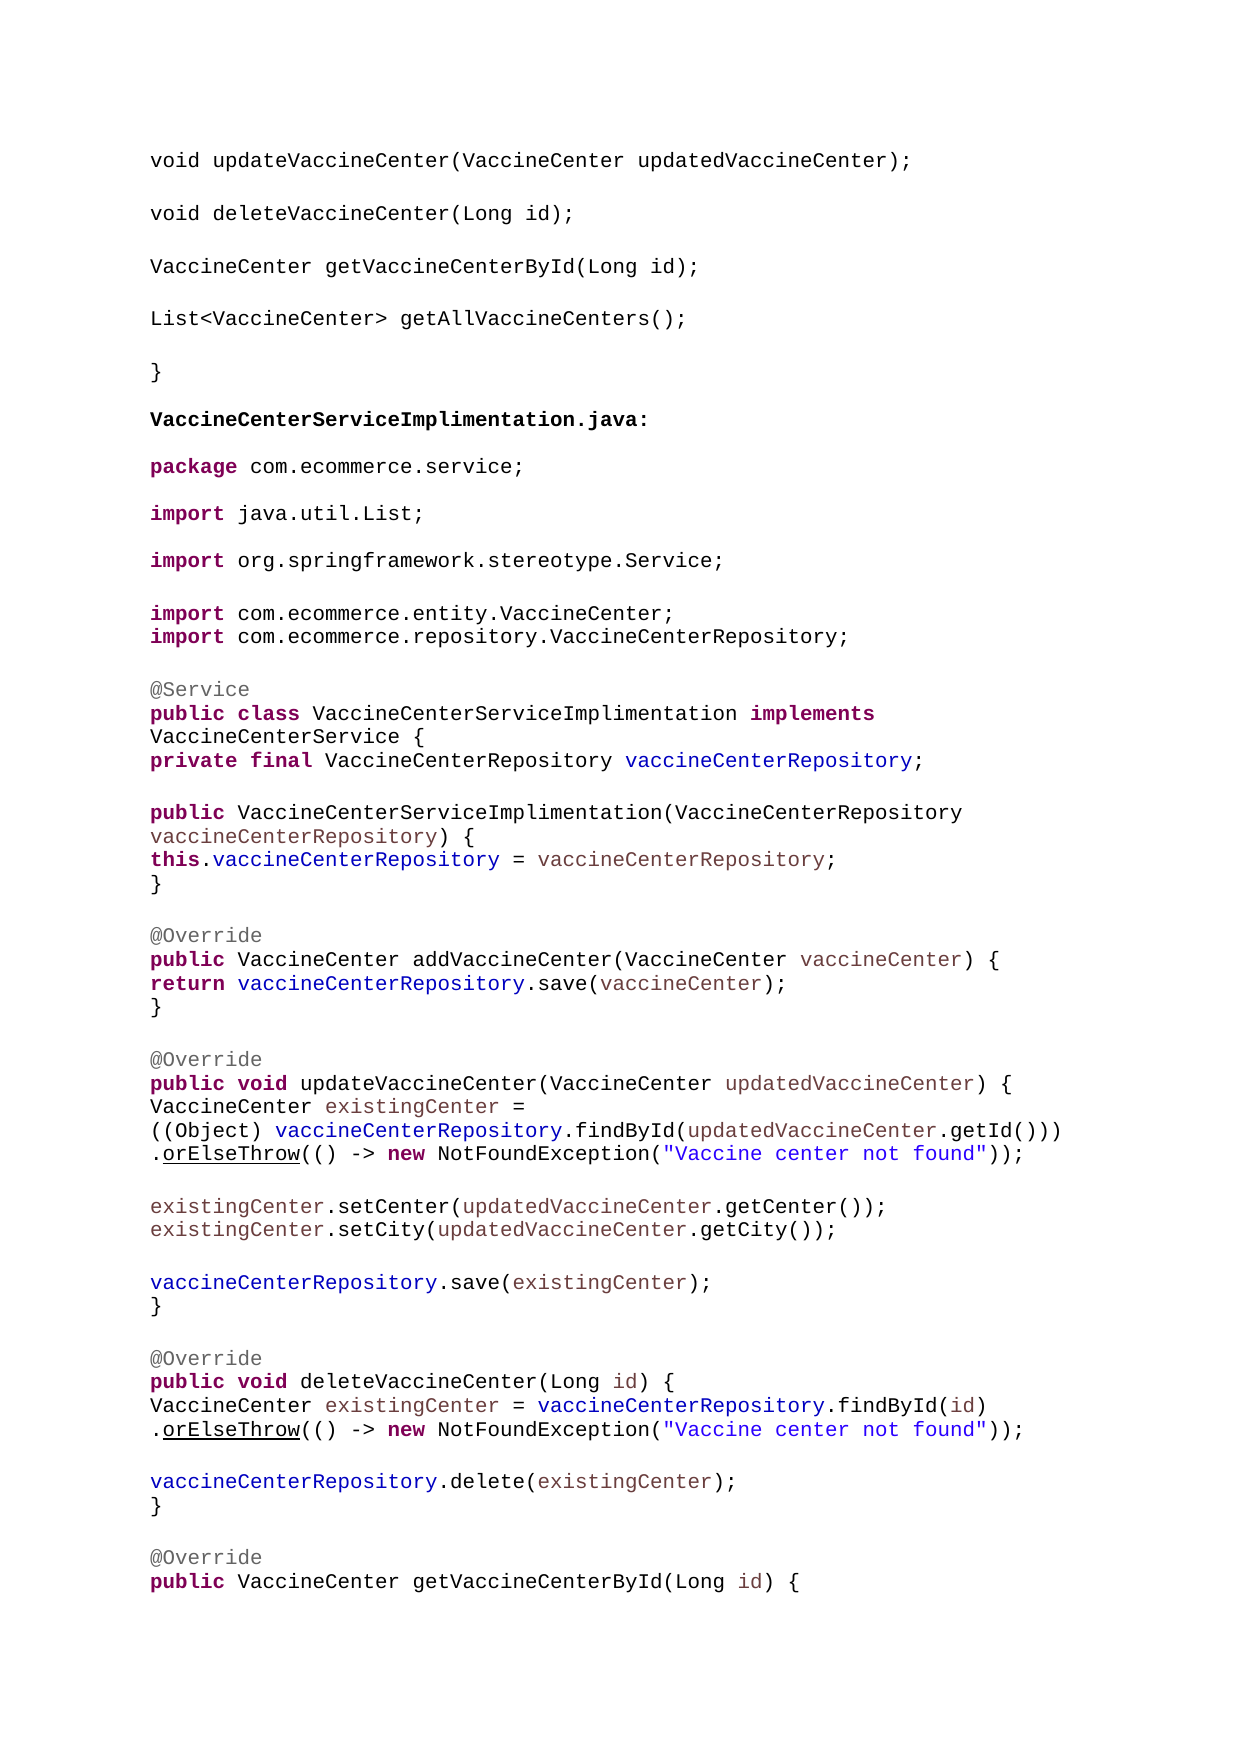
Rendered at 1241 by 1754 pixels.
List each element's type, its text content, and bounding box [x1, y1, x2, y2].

text } [150, 996, 1090, 1020]
text @Override [150, 1348, 1090, 1372]
text this.vaccineCenterRepository = vaccineCenterRepository; [150, 849, 1090, 873]
text existingCenter.setCity(updatedVaccineCenter.getCity()); [150, 1219, 1090, 1243]
text existingCenter.setCenter(updatedVaccineCenter.getCenter()); [150, 1196, 1090, 1219]
text public void deleteVaccineCenter(Long id) { [150, 1372, 1090, 1395]
text ((Object) vaccineCenterRepository.findById(updatedVaccineCenter.getId())) [150, 1120, 1090, 1143]
text import com.ecommerce.repository.VaccineCenterRepository; [150, 626, 1090, 650]
text void deleteVaccineCenter(Long id); [150, 203, 1090, 226]
text List<VaccineCenter> getAllVaccineCenters(); [150, 308, 1090, 332]
text @Service [150, 679, 1090, 702]
text public void updateVaccineCenter(VaccineCenter updatedVaccineCenter) { [150, 1072, 1090, 1096]
text private final VaccineCenterRepository vaccineCenterRepository; [150, 750, 1090, 773]
text vaccineCenterRepository.delete(existingCenter); [150, 1471, 1090, 1495]
text } [150, 1495, 1090, 1518]
text VaccineCenter getVaccineCenterById(Long id); [150, 256, 1090, 279]
text void updateVaccineCenter(VaccineCenter updatedVaccineCenter); [150, 150, 1090, 174]
text public VaccineCenter addVaccineCenter(VaccineCenter vaccineCenter) { [150, 949, 1090, 973]
text VaccineCenter existingCenter = [150, 1096, 1090, 1120]
text import com.ecommerce.entity.VaccineCenter; [150, 603, 1090, 626]
text package com.ecommerce.service; [150, 456, 1090, 479]
text .orElseThrow(() -> new NotFoundException("Vaccine center not found")); [150, 1143, 1090, 1167]
text import java.util.List; [150, 503, 1090, 527]
text } [150, 873, 1090, 897]
text return vaccineCenterRepository.save(vaccineCenter); [150, 973, 1090, 996]
text VaccineCenter existingCenter = vaccineCenterRepository.findById(id) [150, 1395, 1090, 1419]
text public VaccineCenter getVaccineCenterById(Long id) { [150, 1571, 1090, 1594]
text @Override [150, 1547, 1090, 1571]
text VaccineCenterServiceImplimentation.java: [150, 408, 1090, 432]
text @Override [150, 926, 1090, 949]
text public VaccineCenterServiceImplimentation(VaccineCenterRepository vaccineCenterRepository) { [150, 802, 1090, 849]
text vaccineCenterRepository.save(existingCenter); [150, 1272, 1090, 1296]
text public class VaccineCenterServiceImplimentation implements VaccineCenterService { [150, 702, 1090, 750]
text } [150, 361, 1090, 385]
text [150, 1419, 1090, 1442]
text } [150, 1296, 1090, 1319]
text import org.springframework.stereotype.Service; [150, 550, 1090, 574]
text @Override [150, 1049, 1090, 1072]
